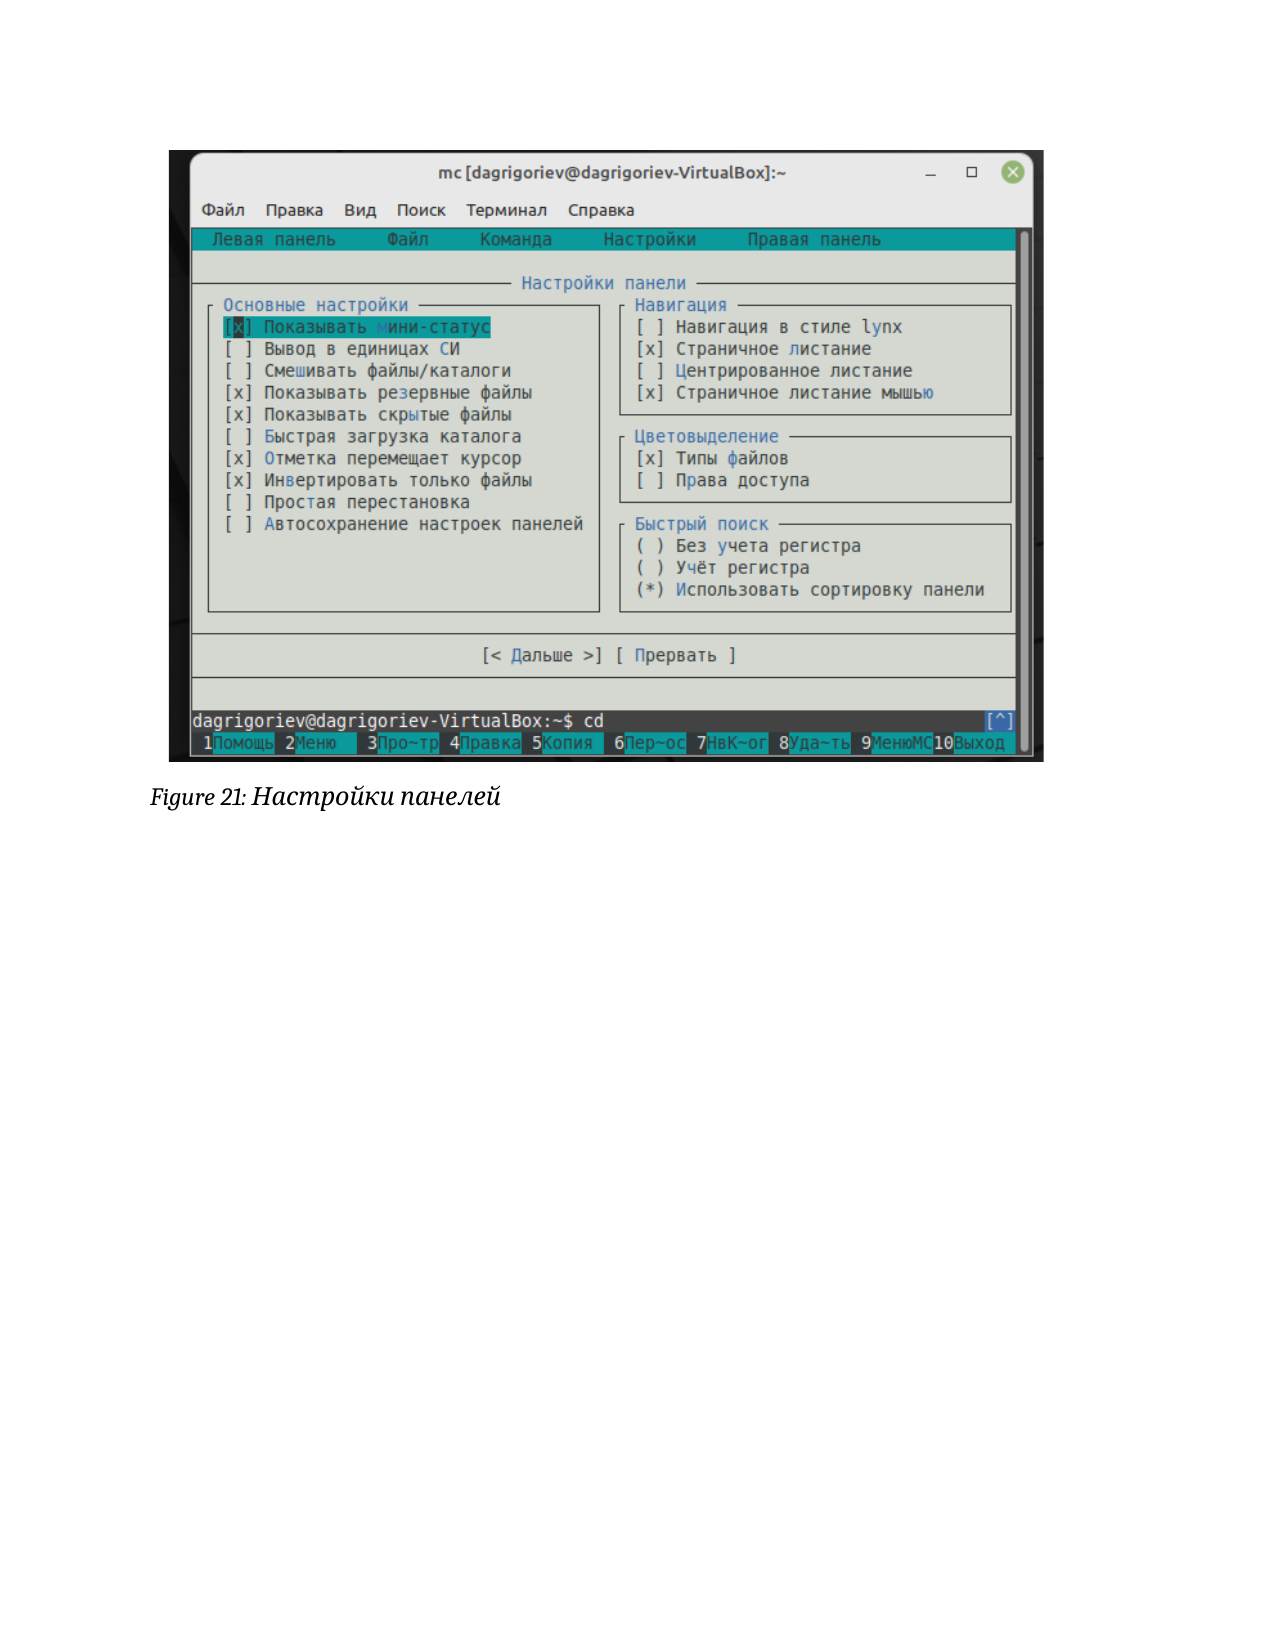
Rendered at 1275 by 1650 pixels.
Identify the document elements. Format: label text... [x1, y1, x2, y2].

text Figure 21: Настройки панелей [150, 782, 1125, 811]
picture [168, 150, 1044, 762]
